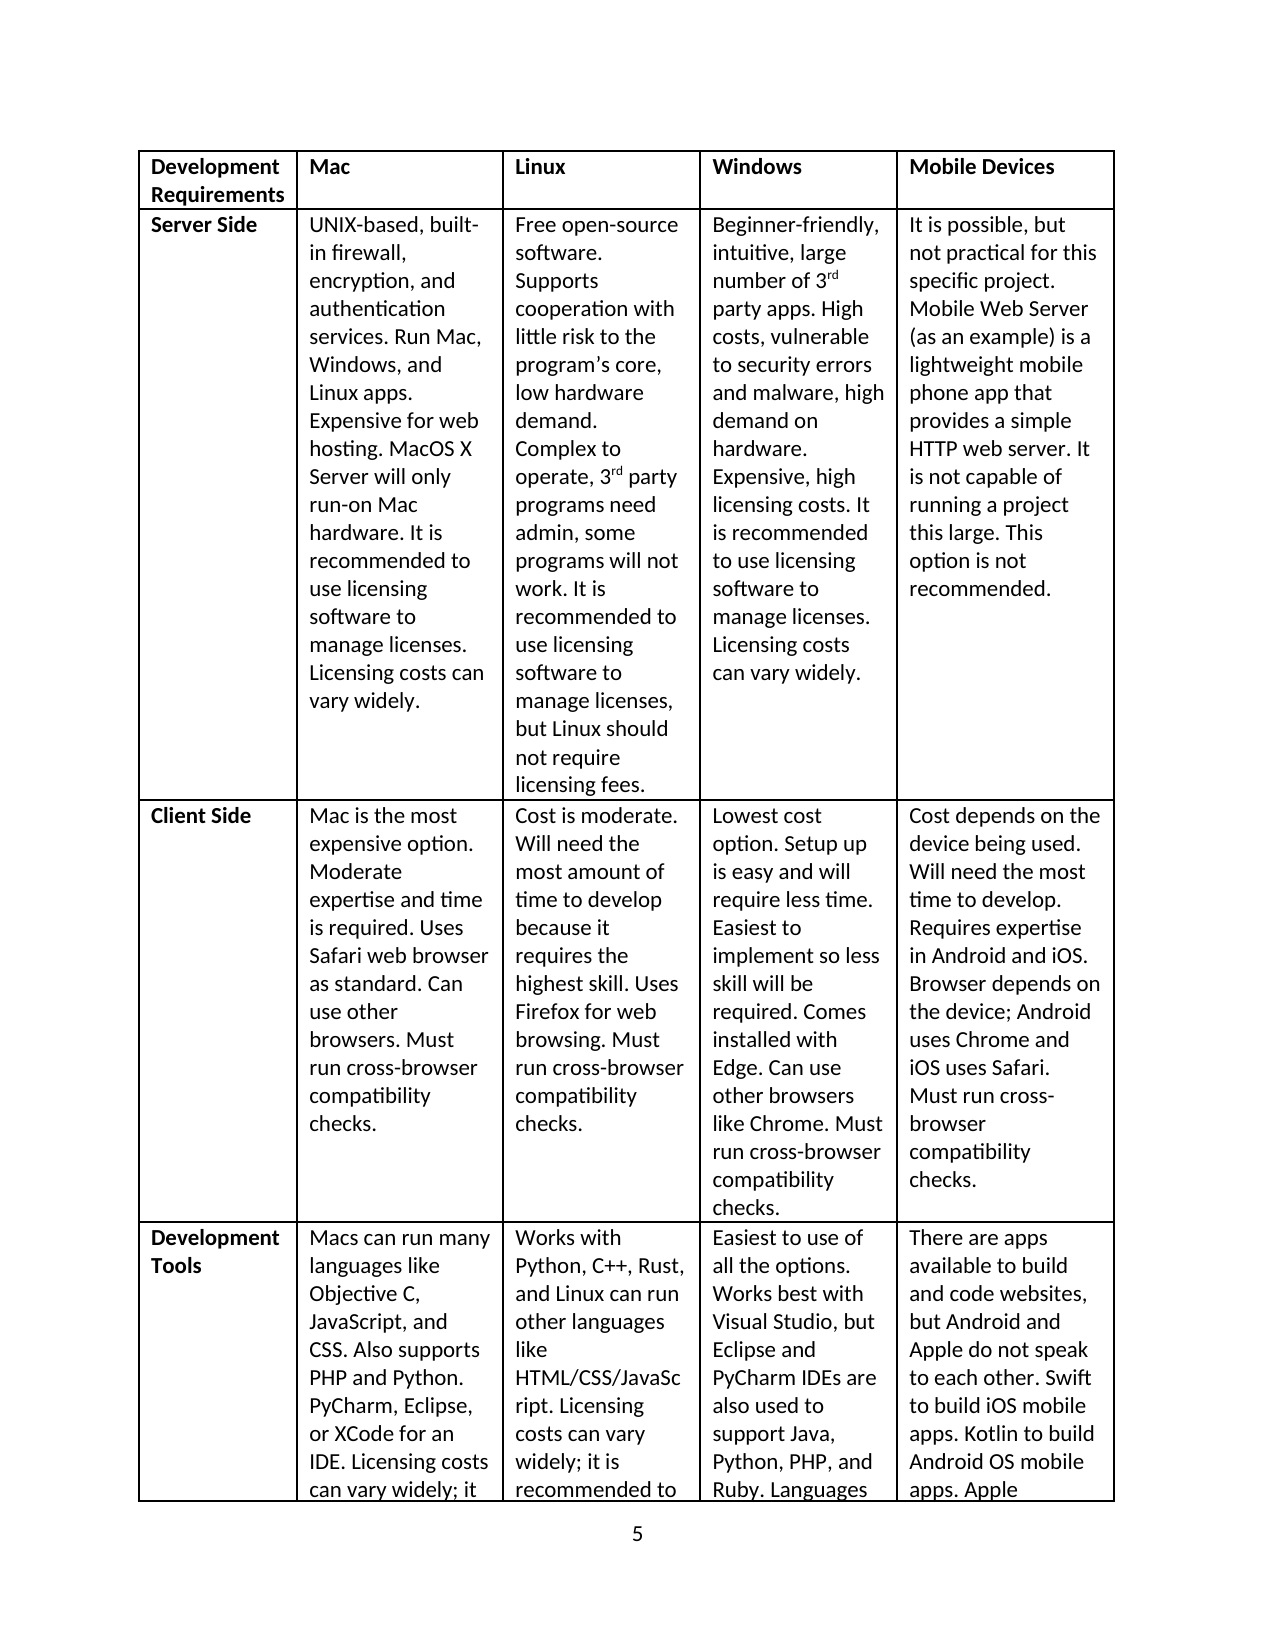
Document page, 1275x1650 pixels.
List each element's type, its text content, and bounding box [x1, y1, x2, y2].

table_cell Client Side [140, 801, 296, 1221]
table_cell Lowest cost option. Setup up is easy and will require less time. Easiest to implement so less skill will be required. Comes installed with Edge. Can use other browsers like Chrome. Must run cross-browser compatibility checks. [701, 801, 896, 1221]
table_header Development Requirements [140, 152, 296, 208]
table_cell Beginner-friendly, intuitive, large number of 3rd party apps. High costs, vulnerable to security errors and malware, high demand on hardware. Expensive, high licensing costs. It is recommended to use licensing software to manage licenses. Licensing costs can vary widely. [701, 210, 896, 799]
table_cell Macs can run many languages like Objective C, JavaScript, and CSS. Also supports PHP and Python. PyCharm, Eclipse, or XCode for an IDE. Licensing costs can vary widely; it is recommended to use licensing software to manage licenses. It is recommended to have someone on the team specialized in running a Mac Server and tools. [298, 1223, 502, 1500]
table_cell Development Tools [140, 1223, 296, 1500]
table_cell Works with Python, C++, Rust, and Linux can run other languages like HTML/CSS/JavaScript. Licensing costs can vary widely; it is recommended to use licensing software to manage licenses, but Linux should not have any licensing fees. It is recommended to have someone on the team specialized in Linux to maintain the server and tools. [504, 1223, 699, 1500]
table_cell Server Side [140, 210, 296, 799]
table_header Linux [504, 152, 699, 208]
table_cell Free open-source software. Supports cooperation with little risk to the program’s core, low hardware demand. Complex to operate, 3rd party programs need admin, some programs will not work. It is recommended to use licensing software to manage licenses, but Linux should not require licensing fees. [504, 210, 699, 799]
table_cell There are apps available to build and code websites, but Android and Apple do not speak to each other. Swift to build iOS mobile apps. Kotlin to build Android OS mobile apps. Apple developer license is $99 per year and Google Play Developer pays a one-time $25 fee. Due to conflicts, these environments are not suitable for development. Mobile platforms are not suitable for development environments. [898, 1223, 1113, 1500]
table_header Mac [298, 152, 502, 208]
table_cell Mac is the most expensive option. Moderate expertise and time is required. Uses Safari web browser as standard. Can use other browsers. Must run cross-browser compatibility checks. [298, 801, 502, 1221]
table_cell Cost depends on the device being used. Will need the most time to develop. Requires expertise in Android and iOS. Browser depends on the device; Android uses Chrome and iOS uses Safari. Must run cross-browser compatibility checks. [898, 801, 1113, 1221]
table_cell UNIX-based, built-in firewall, encryption, and authentication services. Run Mac, Windows, and Linux apps. Expensive for web hosting. MacOS X Server will only run-on Mac hardware. It is recommended to use licensing software to manage licenses. Licensing costs can vary widely. [298, 210, 502, 799]
table_header Windows [701, 152, 896, 208]
table_header Mobile Devices [898, 152, 1113, 208]
table_cell Cost is moderate. Will need the most amount of time to develop because it requires the highest skill. Uses Firefox for web browsing. Must run cross-browser compatibility checks. [504, 801, 699, 1221]
table_cell Easiest to use of all the options. Works best with Visual Studio, but Eclipse and PyCharm IDEs are also used to support Java, Python, PHP, and Ruby. Languages like HTML/CSS/JavaScript are also used. Licensing costs can vary widely; it is recommended to use licensing software to manage licenses. Windows is the most widely used server software and should not require a specialist on the team. [701, 1223, 896, 1500]
table_cell It is possible, but not practical for this specific project. Mobile Web Server (as an example) is a lightweight mobile phone app that provides a simple HTTP web server. It is not capable of running a project this large. This option is not recommended. [898, 210, 1113, 799]
